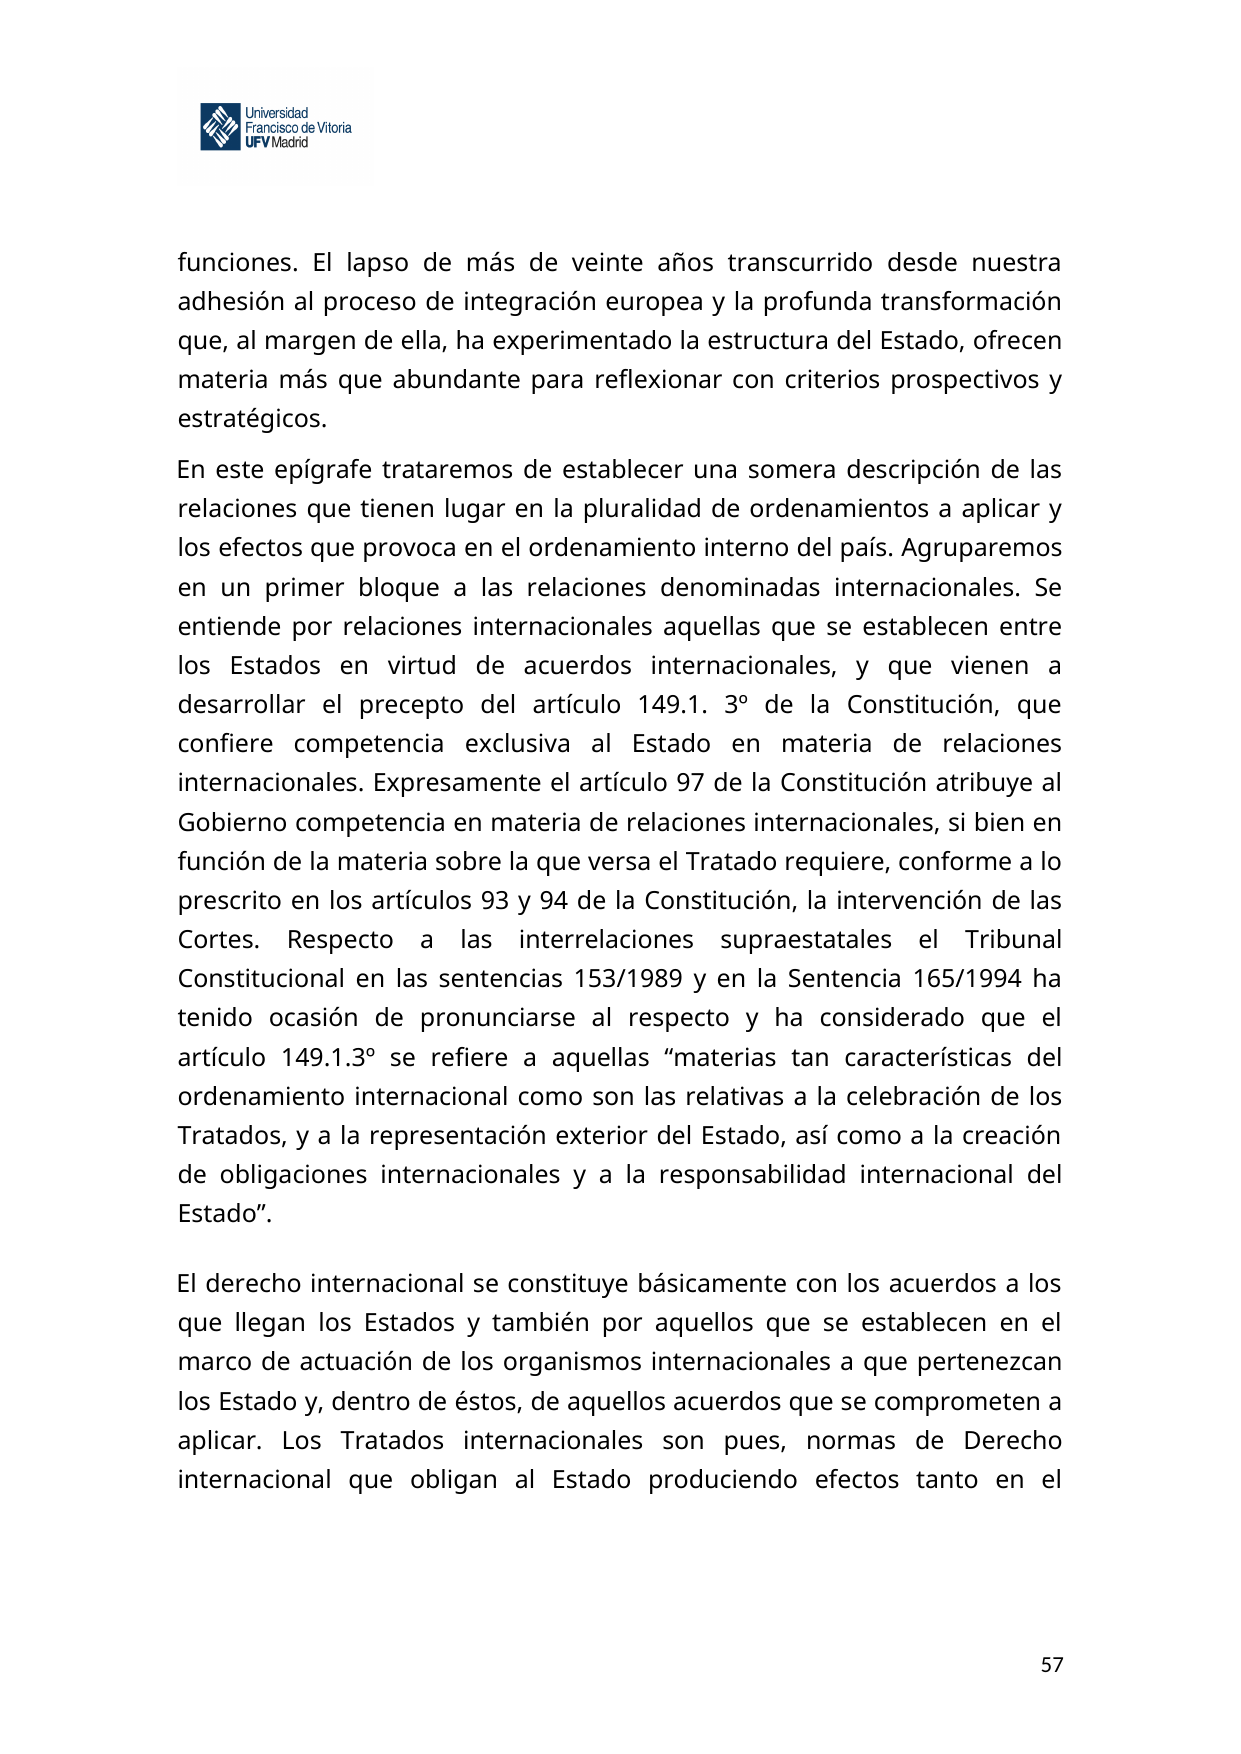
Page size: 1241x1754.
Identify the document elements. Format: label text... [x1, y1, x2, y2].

picture [177, 67, 374, 186]
text En este epígrafe trataremos de establecer una somera descripción de las relaciones que tienen lugar en la pluralidad de ordenamientos a aplicar y los efectos que provoca en el ordenamiento interno del país. Agruparemos en un primer bloque a las relaciones denominadas internacionales. Se entiende por relaciones internacionales aquellas que se establecen entre los Estados en virtud de acuerdos internacionales, y que vienen a desarrollar el precepto del artículo 149.1. 3º de la Constitución, que confiere competencia exclusiva al Estado en materia de relaciones internacionales. Expresamente el artículo 97 de la Constitución atribuye al Gobierno competencia en materia de relaciones internacionales, si bien en función de la materia sobre la que versa el Tratado requiere, conforme a lo prescrito en los artículos 93 y 94 de la Constitución, la intervención de las Cortes. Respecto a las interrelaciones supraestatales el Tribunal Constitucional en las sentencias 153/1989 y en la Sentencia 165/1994 ha tenido ocasión de pronunciarse al respecto y ha considerado que el artículo 149.1.3º se refiere a aquellas “materias tan características del ordenamiento internacional como son las relativas a la celebración de los Tratados, y a la representación exterior del Estado, así como a la creación de obligaciones internacionales y a la responsabilidad internacional del Estado”. [176, 452, 1063, 1230]
